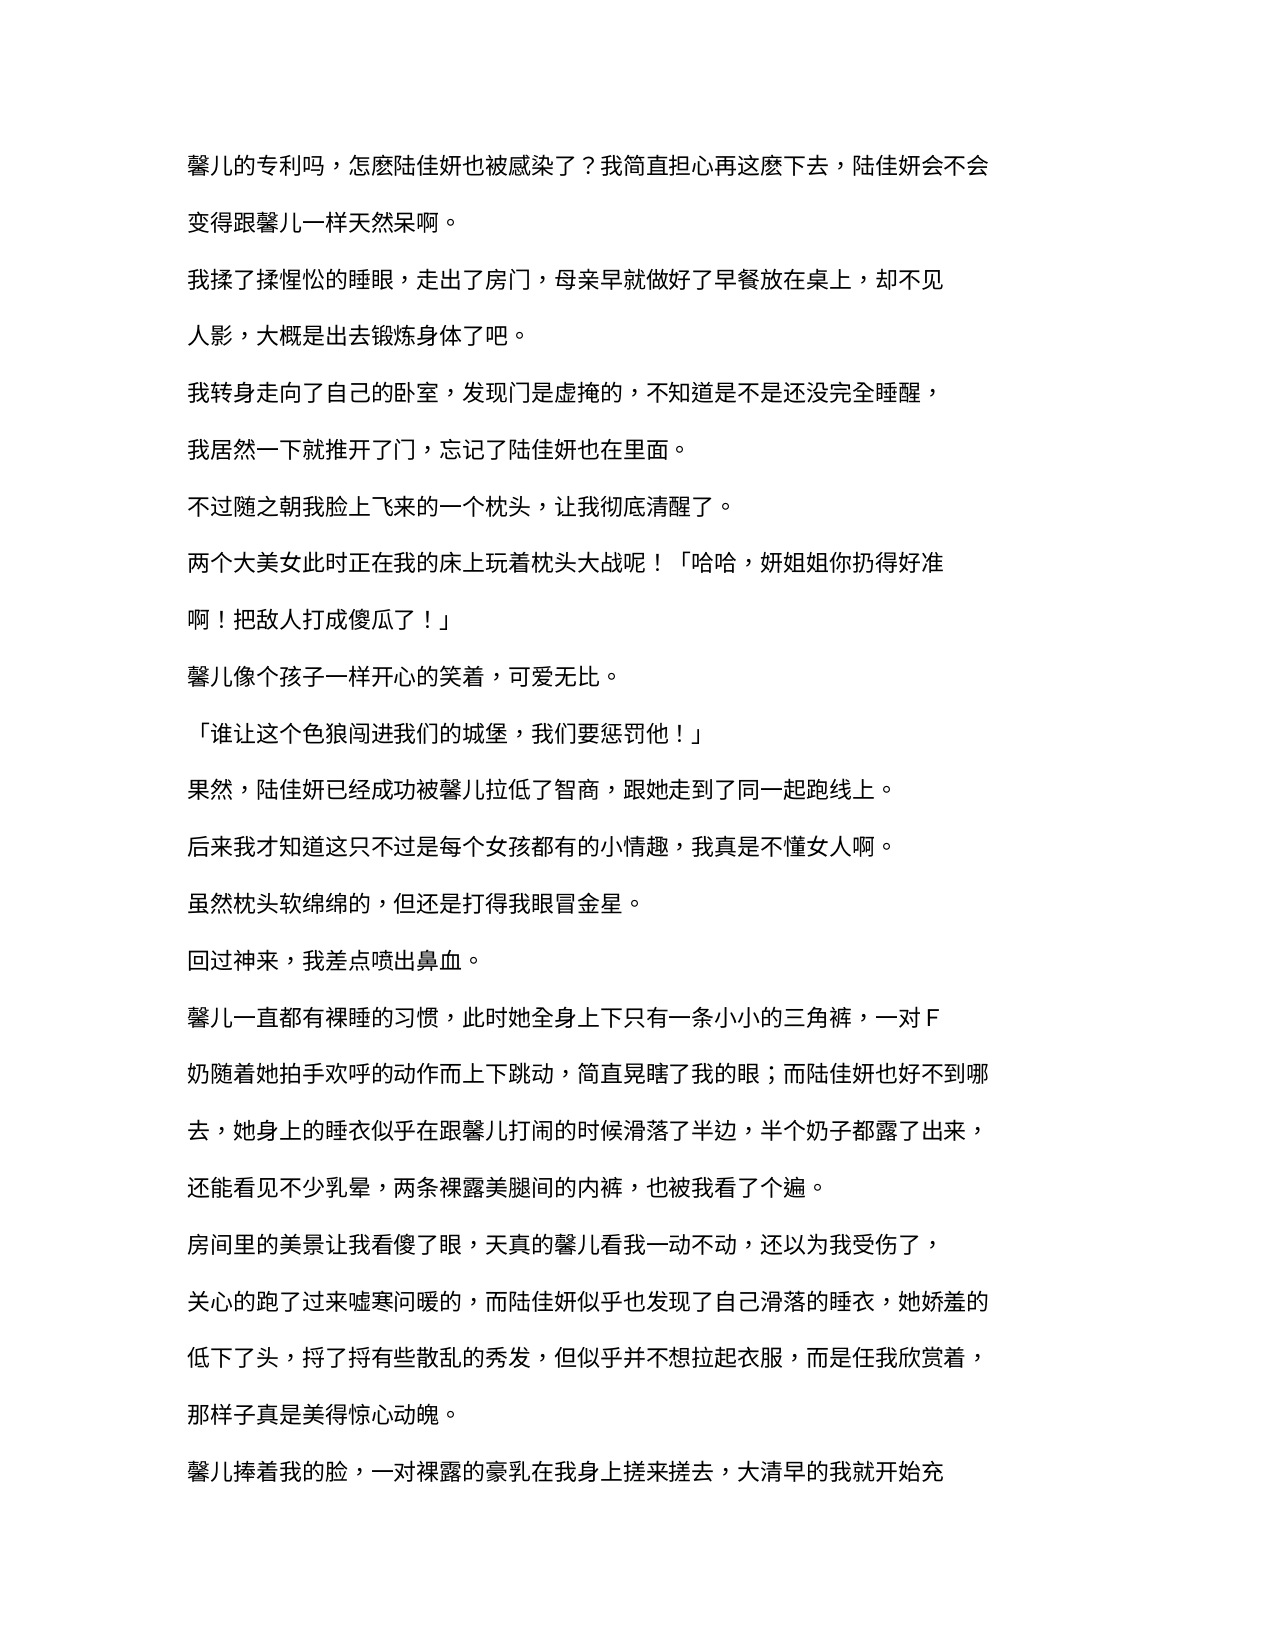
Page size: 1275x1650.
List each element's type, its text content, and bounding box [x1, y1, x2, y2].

text 那样子真是美得惊心动魄。 [187, 1399, 1087, 1430]
text 「谁让这个色狼闯进我们的城堡，我们要惩罚他！」 [187, 718, 1087, 749]
text 奶随着她拍手欢呼的动作而上下跳动，简直晃瞎了我的眼；而陆佳妍也好不到哪 [187, 1058, 1087, 1089]
text 果然，陆佳妍已经成功被馨儿拉低了智商，跟她走到了同一起跑线上。 [187, 774, 1087, 806]
text 我居然一下就推开了门，忘记了陆佳妍也在里面。 [187, 434, 1087, 465]
text 我转身走向了自己的卧室，发现门是虚掩的，不知道是不是还没完全睡醒， [187, 377, 1087, 408]
text 人影，大概是出去锻炼身体了吧。 [187, 320, 1087, 352]
text 还能看见不少乳晕，两条裸露美腿间的内裤，也被我看了个遍。 [187, 1172, 1087, 1203]
text 我揉了揉惺忪的睡眼，走出了房门，母亲早就做好了早餐放在桌上，却不见 [187, 263, 1087, 295]
text 馨儿捧着我的脸，一对裸露的豪乳在我身上搓来搓去，大清早的我就开始充 [187, 1456, 1087, 1487]
text 关心的跑了过来嘘寒问暖的，而陆佳妍似乎也发现了自己滑落的睡衣，她娇羞的 [187, 1285, 1087, 1317]
text 两个大美女此时正在我的床上玩着枕头大战呢！「哈哈，妍姐姐你扔得好准 [187, 547, 1087, 579]
text 虽然枕头软绵绵的，但还是打得我眼冒金星。 [187, 888, 1087, 919]
text 馨儿像个孩子一样开心的笑着，可爱无比。 [187, 661, 1087, 692]
text 去，她身上的睡衣似乎在跟馨儿打闹的时候滑落了半边，半个奶子都露了出来， [187, 1115, 1087, 1146]
text 回过神来，我差点喷出鼻血。 [187, 945, 1087, 976]
text 馨儿的专利吗，怎麽陆佳妍也被感染了？我简直担心再这麽下去，陆佳妍会不会 [187, 150, 1087, 181]
text 房间里的美景让我看傻了眼，天真的馨儿看我一动不动，还以为我受伤了， [187, 1229, 1087, 1260]
text 啊！把敌人打成傻瓜了！」 [187, 604, 1087, 635]
text 后来我才知道这只不过是每个女孩都有的小情趣，我真是不懂女人啊。 [187, 831, 1087, 862]
text 不过随之朝我脸上飞来的一个枕头，让我彻底清醒了。 [187, 491, 1087, 522]
text 低下了头，捋了捋有些散乱的秀发，但似乎并不想拉起衣服，而是任我欣赏着， [187, 1342, 1087, 1373]
text 馨儿一直都有裸睡的习惯，此时她全身上下只有一条小小的三角裤，一对Ｆ [187, 1002, 1087, 1033]
text 变得跟馨儿一样天然呆啊。 [187, 207, 1087, 238]
